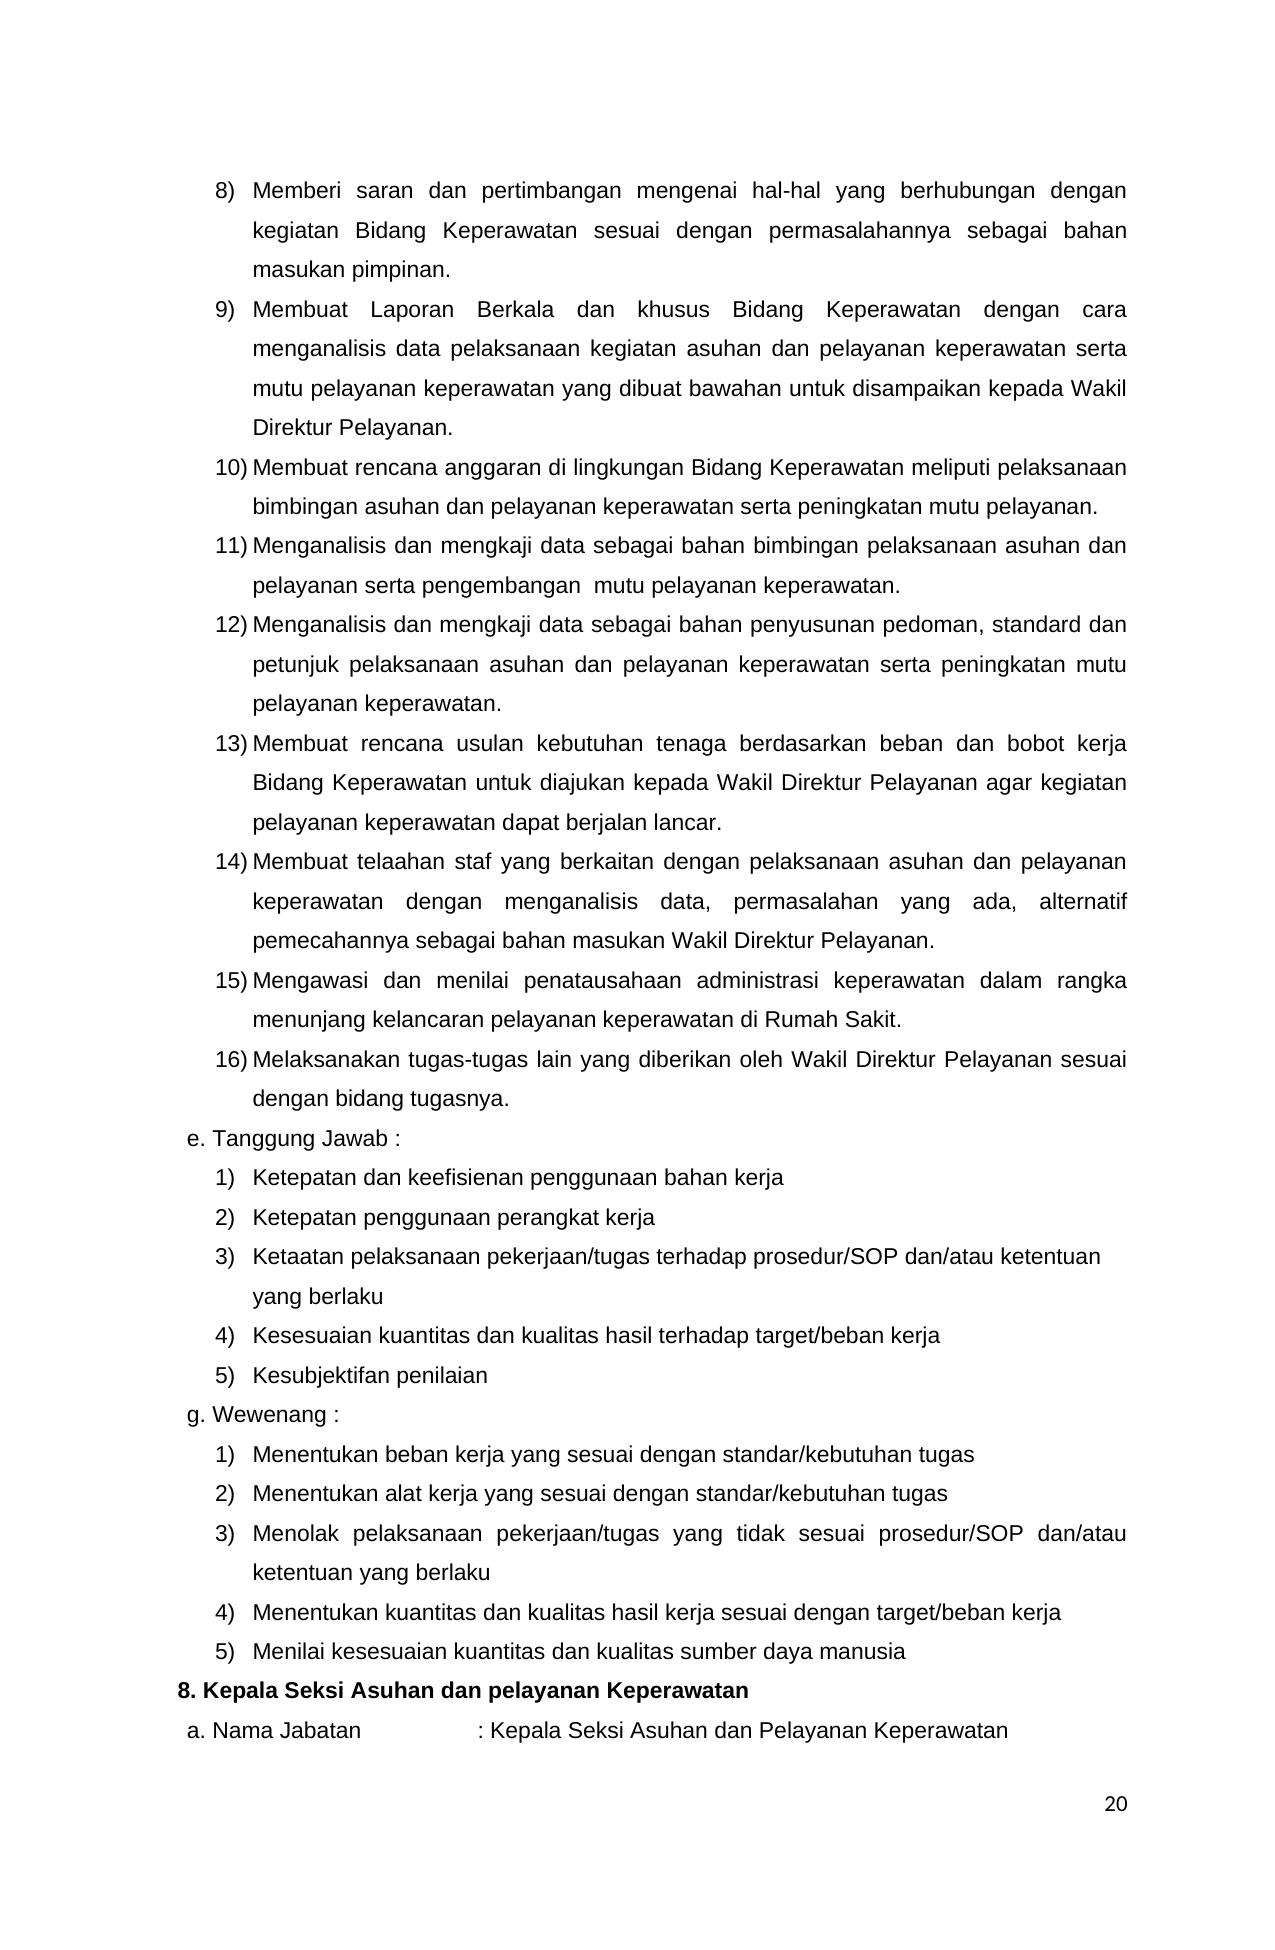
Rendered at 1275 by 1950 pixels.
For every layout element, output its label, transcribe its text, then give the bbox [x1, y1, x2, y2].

text g. Wewenang : [187, 1401, 1127, 1427]
text a. Nama Jabatan : Kepala Seksi Asuhan dan Pelayanan Keperawatan [187, 1717, 1127, 1743]
text 3) Menolak pelaksanaan pekerjaan/tugas yang tidak sesuai prosedur/SOP dan/atau ketentuan yang berlaku [215, 1519, 1127, 1585]
text 5) Menilai kesesuaian kuantitas dan kualitas sumber daya manusia [215, 1638, 1127, 1664]
text 8) Memberi saran dan pertimbangan mengenai hal-hal yang berhubungan dengan kegiatan Bidang Keperawatan sesuai dengan permasalahannya sebagai bahan masukan pimpinan. [215, 177, 1127, 282]
text 16) Melaksanakan tugas-tugas lain yang diberikan oleh Wakil Direktur Pelayanan sesuai dengan bidang tugasnya. [215, 1046, 1127, 1112]
text 12) Menganalisis dan mengkaji data sebagai bahan penyusunan pedoman, standard dan petunjuk pelaksanaan asuhan dan pelayanan keperawatan serta peningkatan mutu pelayanan keperawatan. [215, 611, 1127, 717]
text 2) Menentukan alat kerja yang sesuai dengan standar/kebutuhan tugas [215, 1480, 1127, 1506]
text 14) Membuat telaahan staf yang berkaitan dengan pelaksanaan asuhan dan pelayanan keperawatan dengan menganalisis data, permasalahan yang ada, alternatif pemecahannya sebagai bahan masukan Wakil Direktur Pelayanan. [215, 848, 1127, 954]
text 3) Ketaatan pelaksanaan pekerjaan/tugas terhadap prosedur/SOP dan/atau ketentuan yang berlaku [215, 1243, 1127, 1309]
text 4) Kesesuaian kuantitas dan kualitas hasil terhadap target/beban kerja [215, 1322, 1127, 1348]
text 1) Menentukan beban kerja yang sesuai dengan standar/kebutuhan tugas [215, 1441, 1127, 1467]
text e. Tanggung Jawab : [187, 1125, 1127, 1151]
text 1) Ketepatan dan keefisienan penggunaan bahan kerja [215, 1164, 1127, 1191]
text 13) Membuat rencana usulan kebutuhan tenaga berdasarkan beban dan bobot kerja Bidang Keperawatan untuk diajukan kepada Wakil Direktur Pelayanan agar kegiatan pelayanan keperawatan dapat berjalan lancar. [215, 730, 1127, 835]
text 4) Menentukan kuantitas dan kualitas hasil kerja sesuai dengan target/beban kerja [215, 1598, 1127, 1625]
text 8. Kepala Seksi Asuhan dan pelayanan Keperawatan [177, 1677, 1127, 1704]
text 9) Membuat Laporan Berkala dan khusus Bidang Keperawatan dengan cara menganalisis data pelaksanaan kegiatan asuhan dan pelayanan keperawatan serta mutu pelayanan keperawatan yang dibuat bawahan untuk disampaikan kepada Wakil Direktur Pelayanan. [215, 296, 1127, 440]
text 15) Mengawasi dan menilai penatausahaan administrasi keperawatan dalam rangka menunjang kelancaran pelayanan keperawatan di Rumah Sakit. [215, 967, 1127, 1033]
text 5) Kesubjektifan penilaian [215, 1362, 1127, 1388]
text 2) Ketepatan penggunaan perangkat kerja [215, 1204, 1127, 1230]
text 10) Membuat rencana anggaran di lingkungan Bidang Keperawatan meliputi pelaksanaan bimbingan asuhan dan pelayanan keperawatan serta peningkatan mutu pelayanan. [215, 453, 1127, 519]
text 11) Menganalisis dan mengkaji data sebagai bahan bimbingan pelaksanaan asuhan dan pelayanan serta pengembangan mutu pelayanan keperawatan. [215, 532, 1127, 598]
